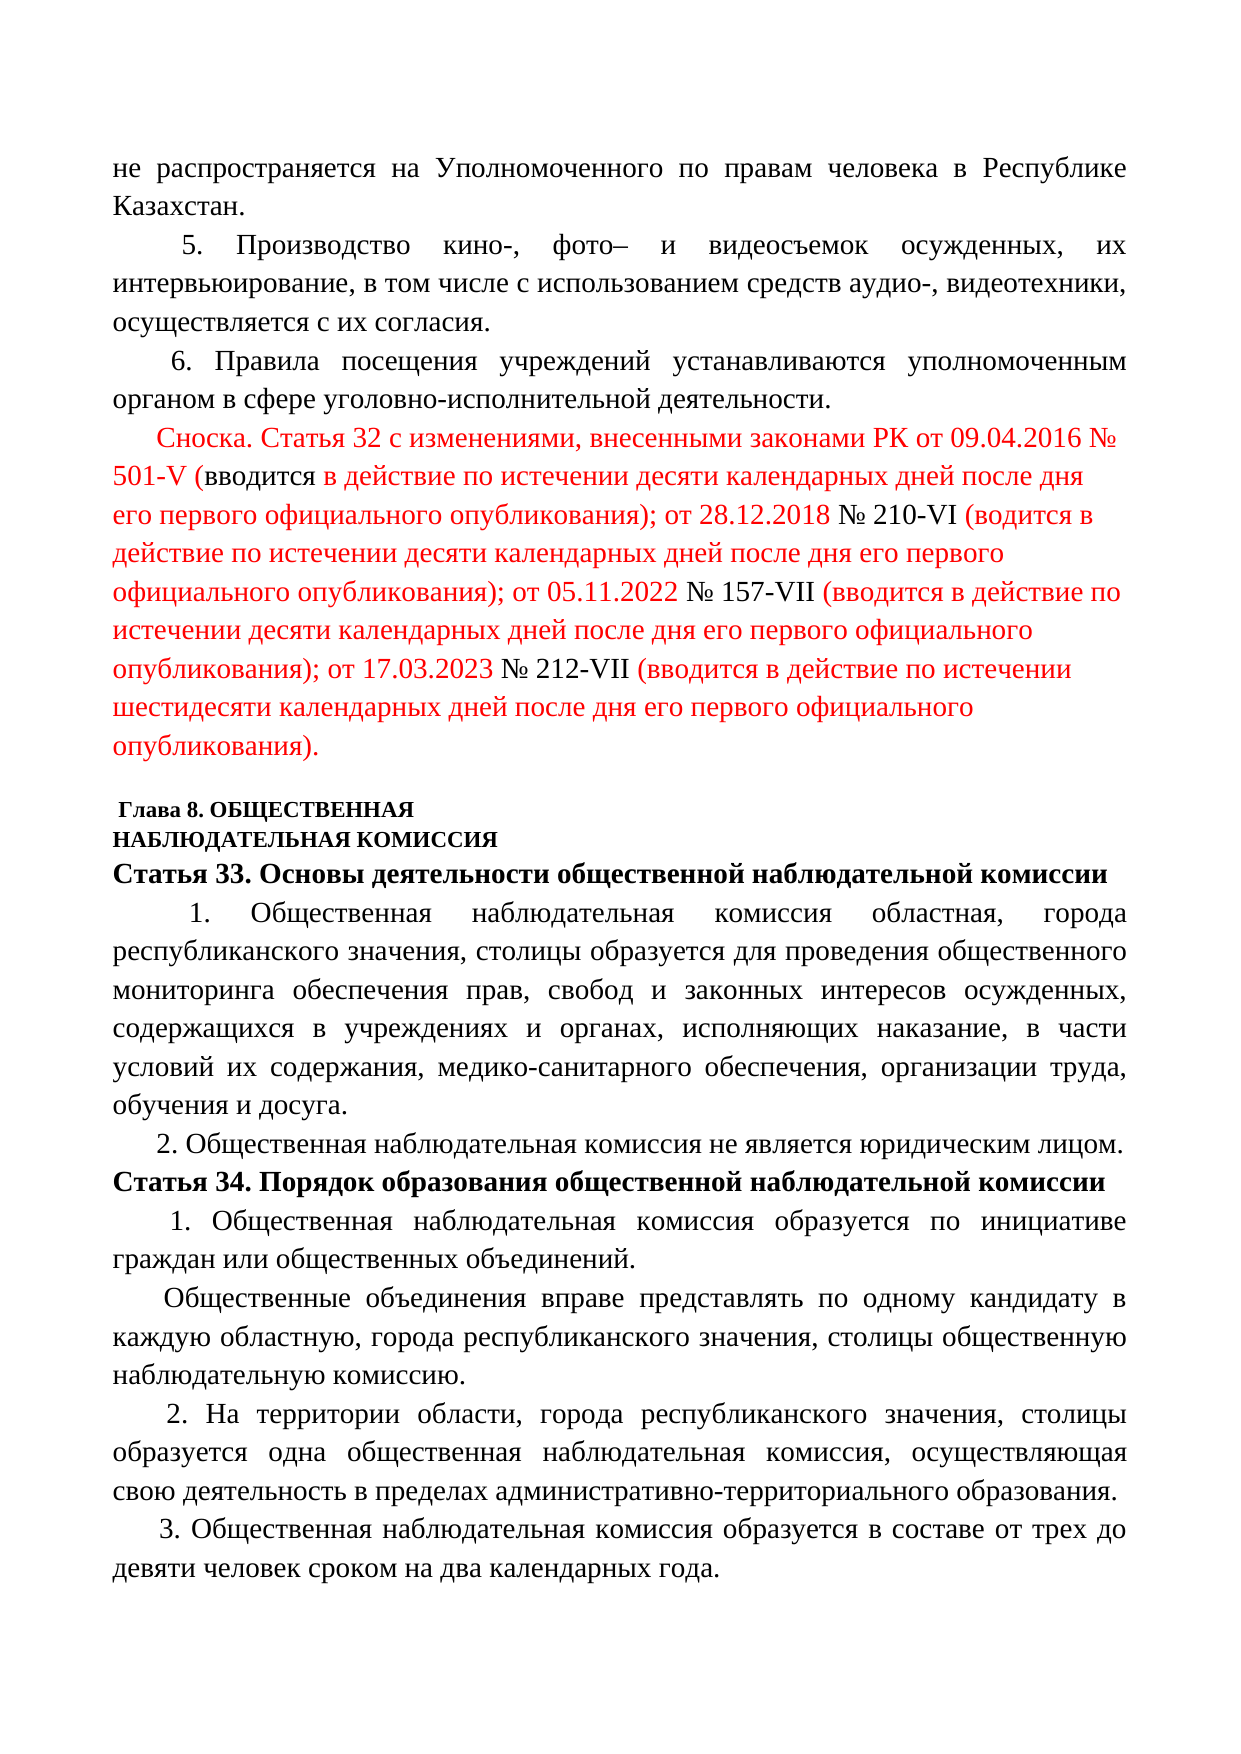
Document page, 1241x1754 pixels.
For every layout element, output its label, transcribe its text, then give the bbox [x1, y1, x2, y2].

text 6. Правила посещения учреждений устанавливаются уполномоченным органом в сфере уголовно-исполнительной деятельности. [112, 343, 1128, 415]
text Сноска. Статья 32 с изменениями, внесенными законами РК от 09.04.2016 № 501-V (вводится в действие по истечении десяти календарных дней после дня его первого официального опубликования); от 28.12.2018 № 210-VI (водится в действие по истечении десяти календарных дней после дня его первого официального опубликования); от 05.11.2022 № 157-VII (вводится в действие по истечении десяти календарных дней после дня его первого официального опубликования); от 17.03.2023 № 212-VII (вводится в действие по истечении шестидесяти календарных дней после дня его первого официального опубликования). [112, 420, 1128, 792]
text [112, 150, 1128, 222]
text 2. На территории области, города республиканского значения, столицы образуется одна общественная наблюдательная комиссия, осуществляющая свою деятельность в пределах административно-территориального образования. [112, 1396, 1128, 1506]
text 3. Общественная наблюдательная комиссия образуется в составе от трех до девяти человек сроком на два календарных года. [112, 1511, 1128, 1583]
text 1. Общественная наблюдательная комиссия образуется по инициативе граждан или общественных объединений. [112, 1203, 1128, 1275]
text Общественные объединения вправе представлять по одному кандидату в каждую областную, города республиканского значения, столицы общественную наблюдательную комиссию. [112, 1280, 1128, 1391]
text Глава 8. ОБЩЕСТВЕННАЯ НАБЛЮДАТЕЛЬНАЯ КОМИССИЯ [112, 796, 1128, 852]
text 2. Общественная наблюдательная комиссия не является юридическим лицом. [112, 1126, 1128, 1159]
text 1. Общественная наблюдательная комиссия областная, города республиканского значения, столицы образуется для проведения общественного мониторинга обеспечения прав, свобод и законных интересов осужденных, содержащихся в учреждениях и органах, исполняющих наказание, в части условий их содержания, медико-cанитарного обеспечения, организации труда, обучения и досуга. [112, 895, 1128, 1121]
text Статья 33. Основы деятельности общественной наблюдательной комиссии [112, 856, 1128, 890]
text 5. Производство кино-, фото– и видеосъемок осужденных, их интервьюирование, в том числе с использованием средств аудио-, видеотехники, осуществляется с их согласия. [112, 227, 1128, 338]
text Статья 34. Порядок образования общественной наблюдательной комиссии [112, 1164, 1128, 1198]
